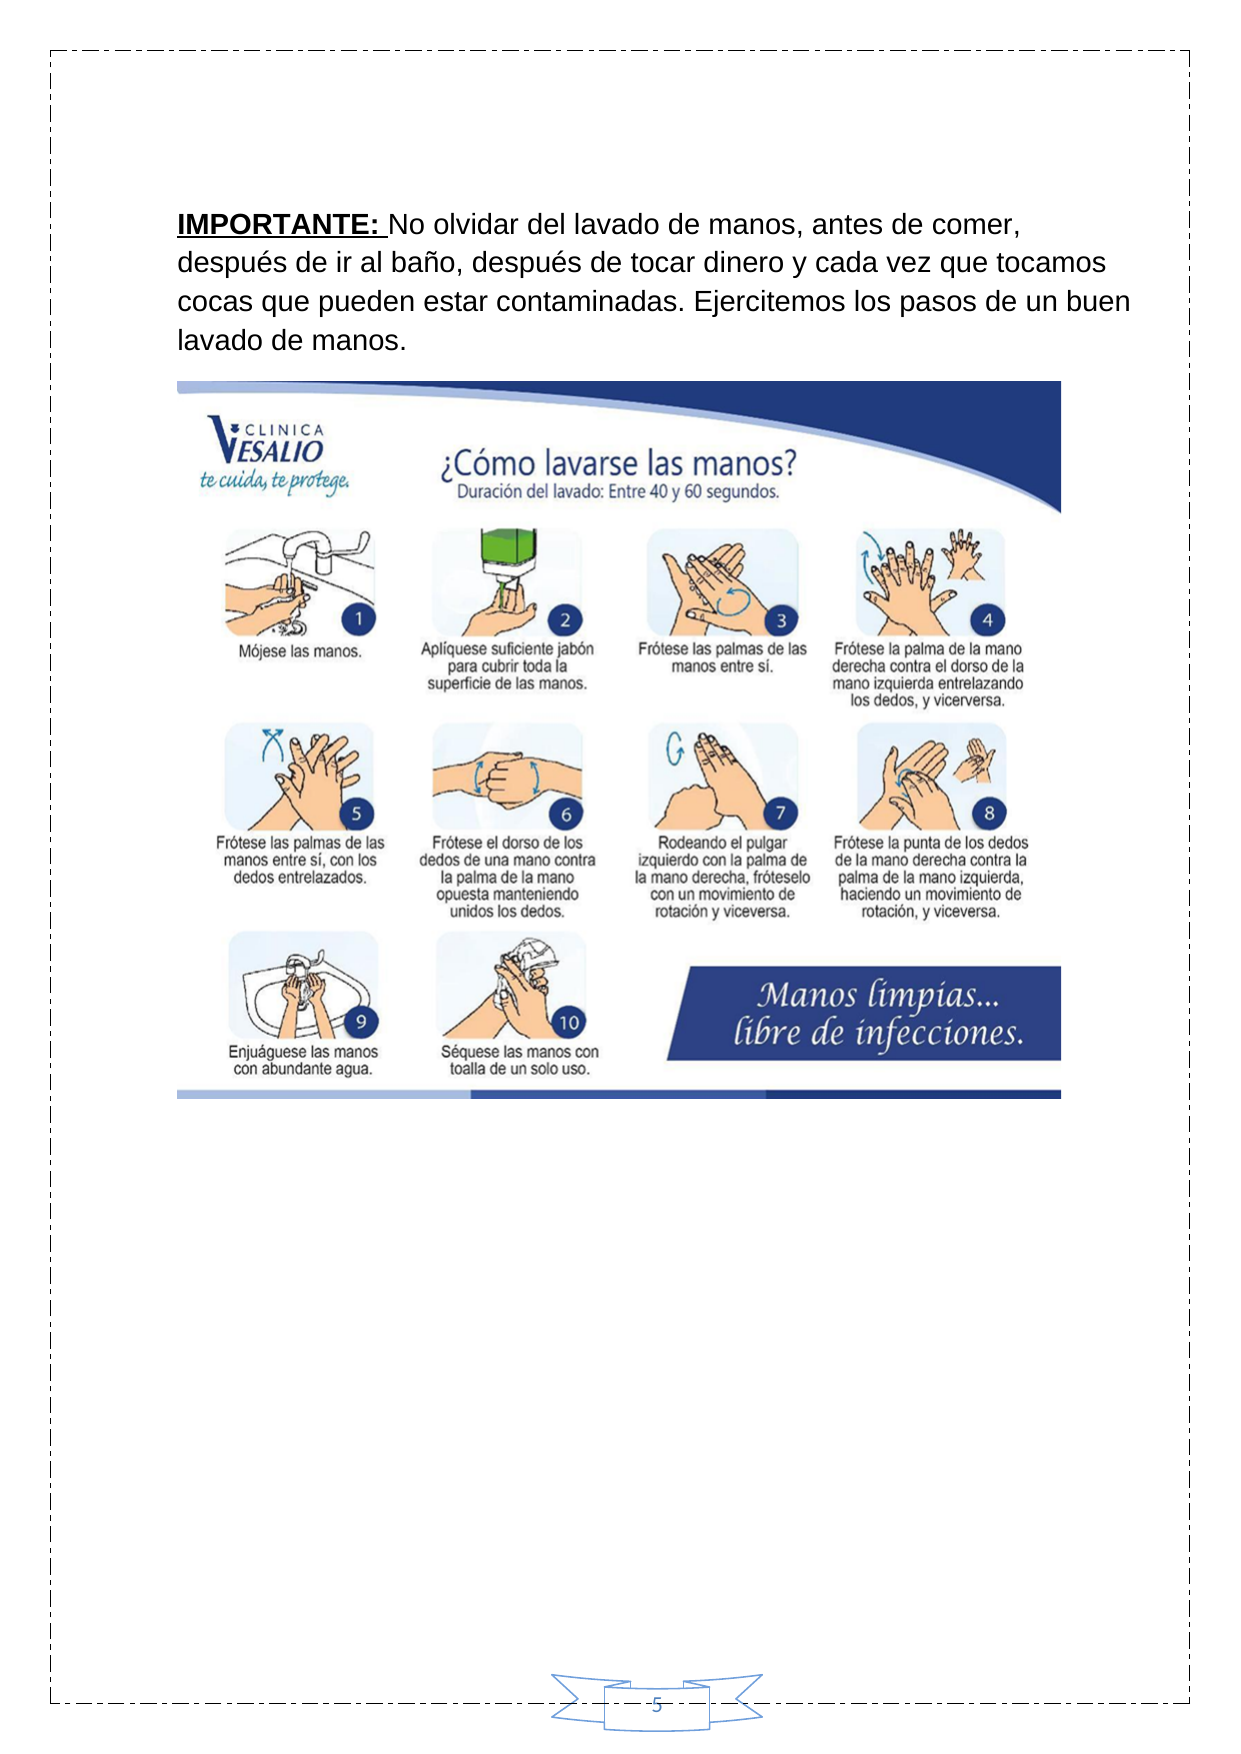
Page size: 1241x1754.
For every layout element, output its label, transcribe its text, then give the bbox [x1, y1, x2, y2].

picture [177, 381, 1062, 1099]
text IMPORTANTE: No olvidar del lavado de manos, antes de comer, después de ir al baño, después de tocar dinero y cada vez que tocamos cocas que pueden estar contaminadas. Ejercitemos los pasos de un buen lavado de manos. [177, 207, 1137, 356]
